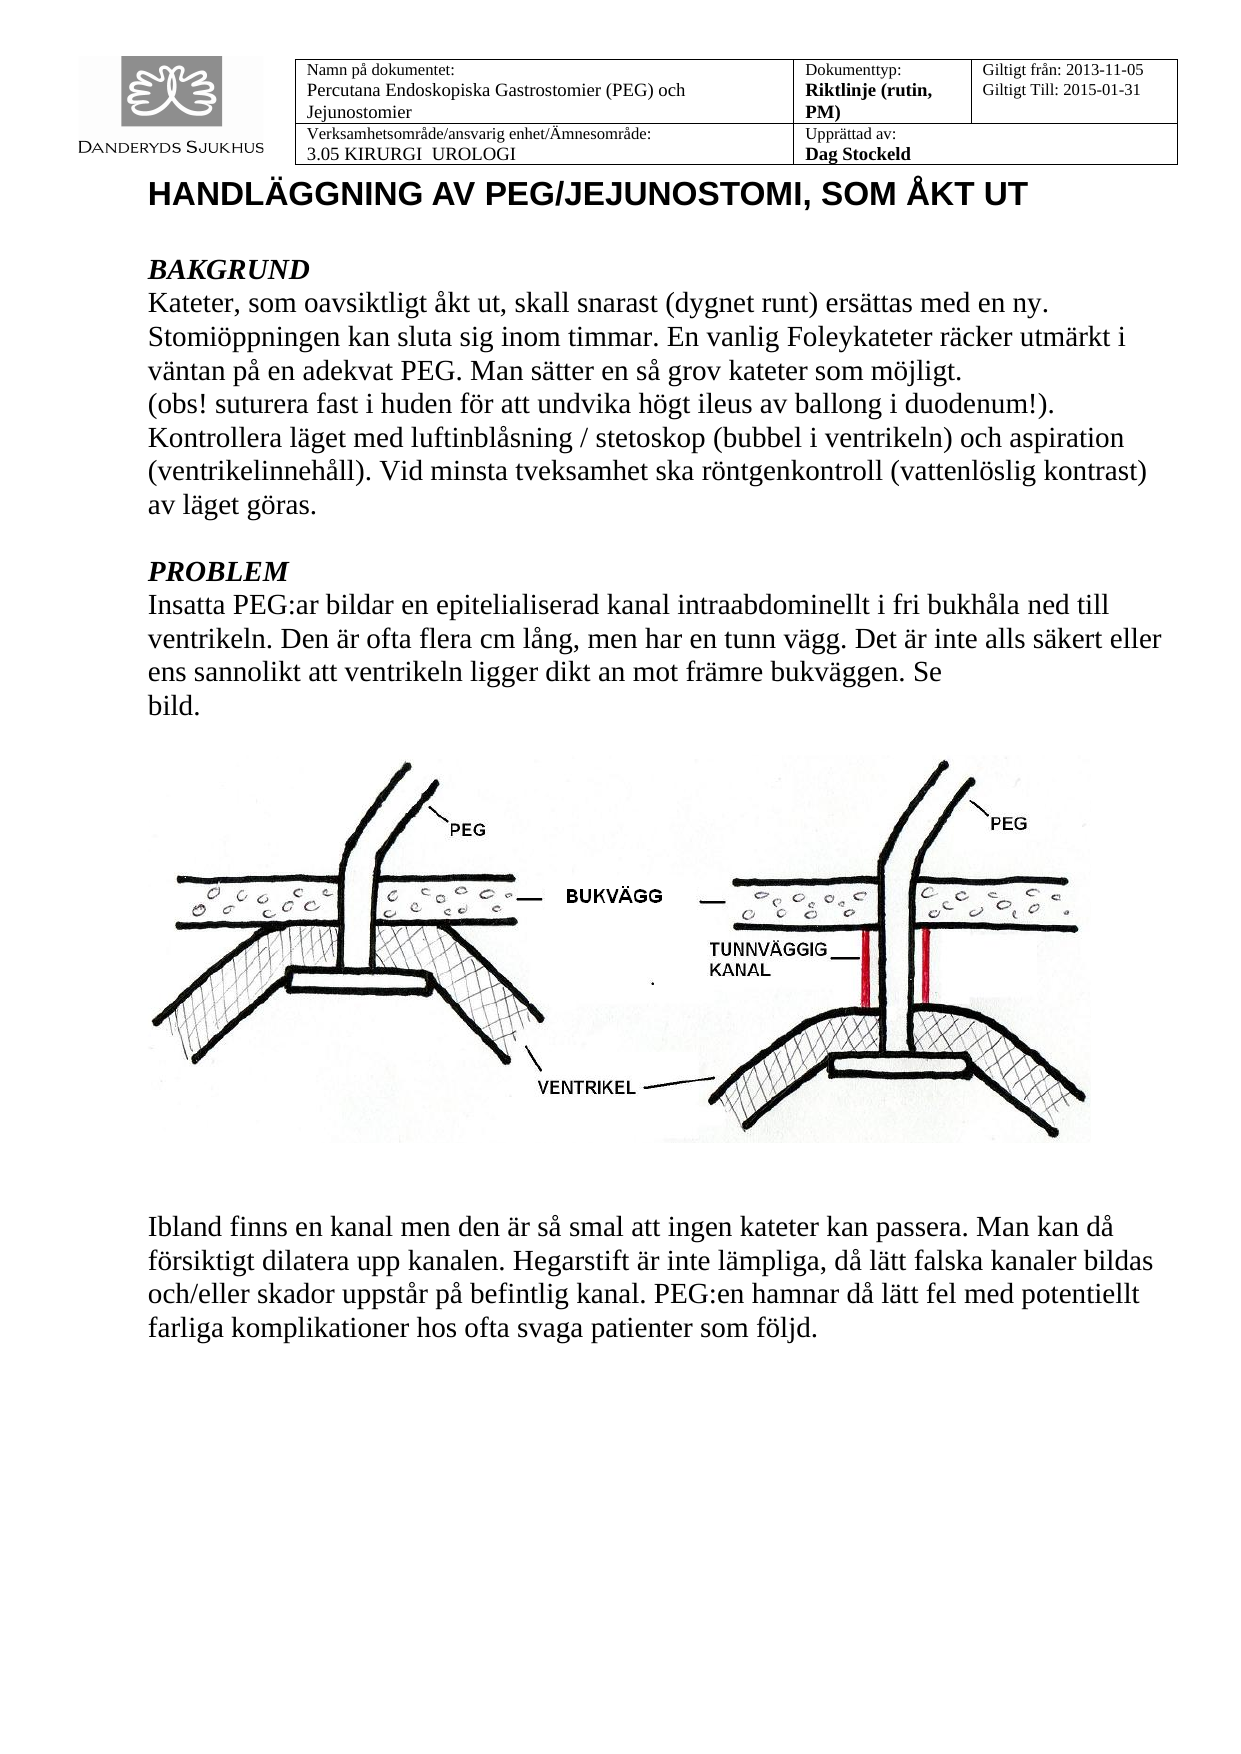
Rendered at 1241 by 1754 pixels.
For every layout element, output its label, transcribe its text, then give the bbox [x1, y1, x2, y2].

text Insatta PEG:ar bildar en epitelialiserad kanal intraabdominellt i fri bukhåla ned till ventrikeln. Den är ofta flera cm lång, men har en tunn vägg. Det är inte alls säkert eller ens sannolikt att ventrikeln ligger dikt an mot främre bukväggen. Se [148, 587, 1162, 688]
text Ibland finns en kanal men den är så smal att ingen kateter kan passera. Man kan då försiktigt dilatera upp kanalen. Hegarstift är inte lämpliga, då lätt falska kanaler bildas och/eller skador uppstår på befintlig kanal. PEG:en hamnar då lätt fel med potentiellt farliga komplikationer hos ofta svaga patienter som följd. [148, 1209, 1162, 1344]
text (obs! suturera fast i huden för att undvika högt ileus av ballong i duodenum!). Kontrollera läget med luftinblåsning / stetoskop (bubbel i ventrikeln) och aspiration (ventrikelinnehåll). Vid minsta tveksamhet ska röntgenkontroll (vattenlöslig kontrast) av läget göras. [148, 386, 1162, 520]
text Kateter, som oavsiktligt åkt ut, skall snarast (dygnet runt) ersättas med en ny. Stomiöppningen kan sluta sig inom timmar. En vanlig Foleykateter räcker utmärkt i väntan på en adekvat PEG. Man sätter en så grov kateter som möjligt. [148, 286, 1162, 386]
picture [147, 755, 1091, 1143]
text PROBLEM [148, 554, 1162, 587]
text bild. [148, 688, 1162, 722]
picture [78, 56, 264, 153]
text BAKGRUND [148, 252, 1162, 286]
subtitle HANDLÄGGNING AV PEG/JEJUNOSTOMI, SOM ÅKT UT [148, 174, 1162, 212]
